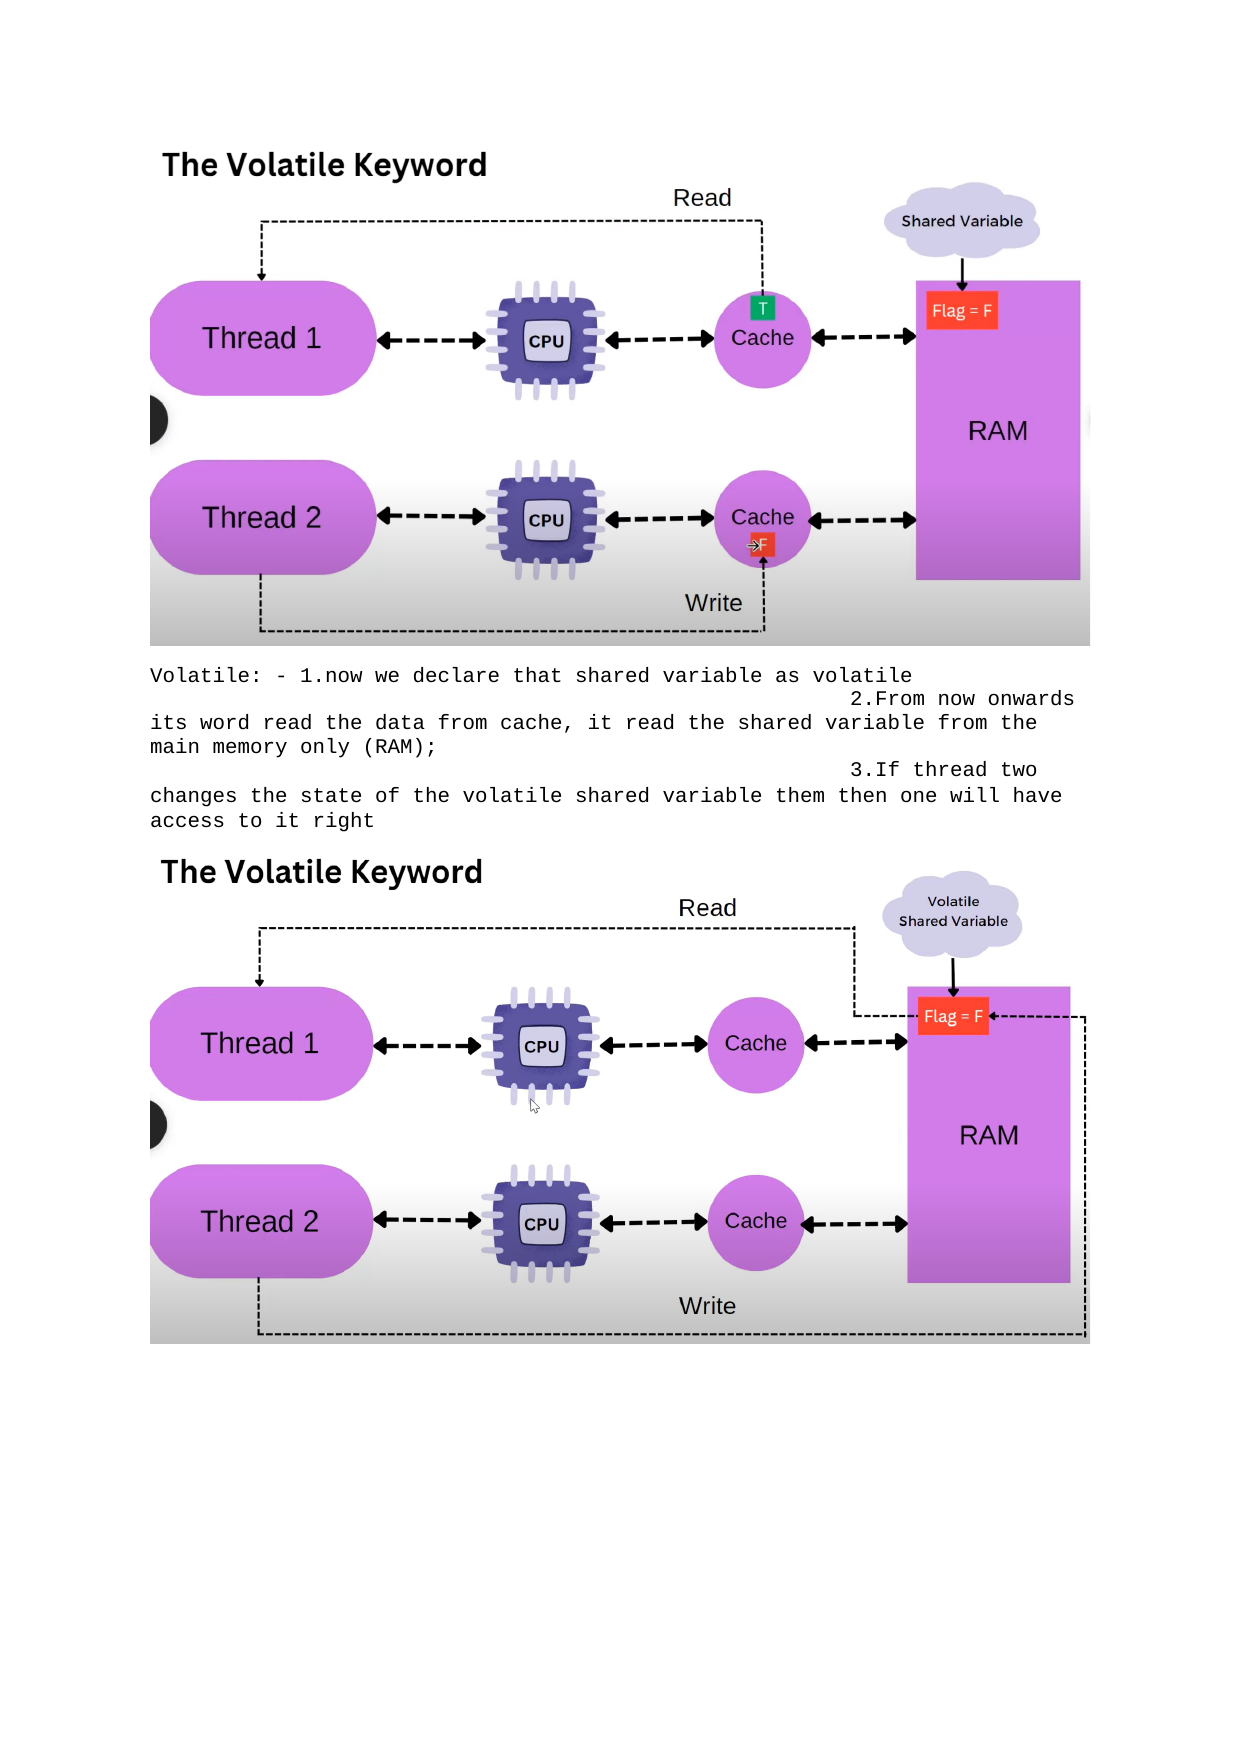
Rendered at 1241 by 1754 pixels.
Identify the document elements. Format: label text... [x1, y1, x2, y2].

text Volatile: - 1.now we declare that shared variable as volatile [150, 665, 1090, 688]
picture [150, 852, 1091, 1344]
picture [150, 150, 1091, 646]
text 3.If thread two changes the state of the volatile shared variable them then one will have access to it right [150, 759, 1090, 834]
text 2.From now onwards its word read the data from cache, it read the shared variable from the main memory only (RAM); [150, 688, 1090, 759]
